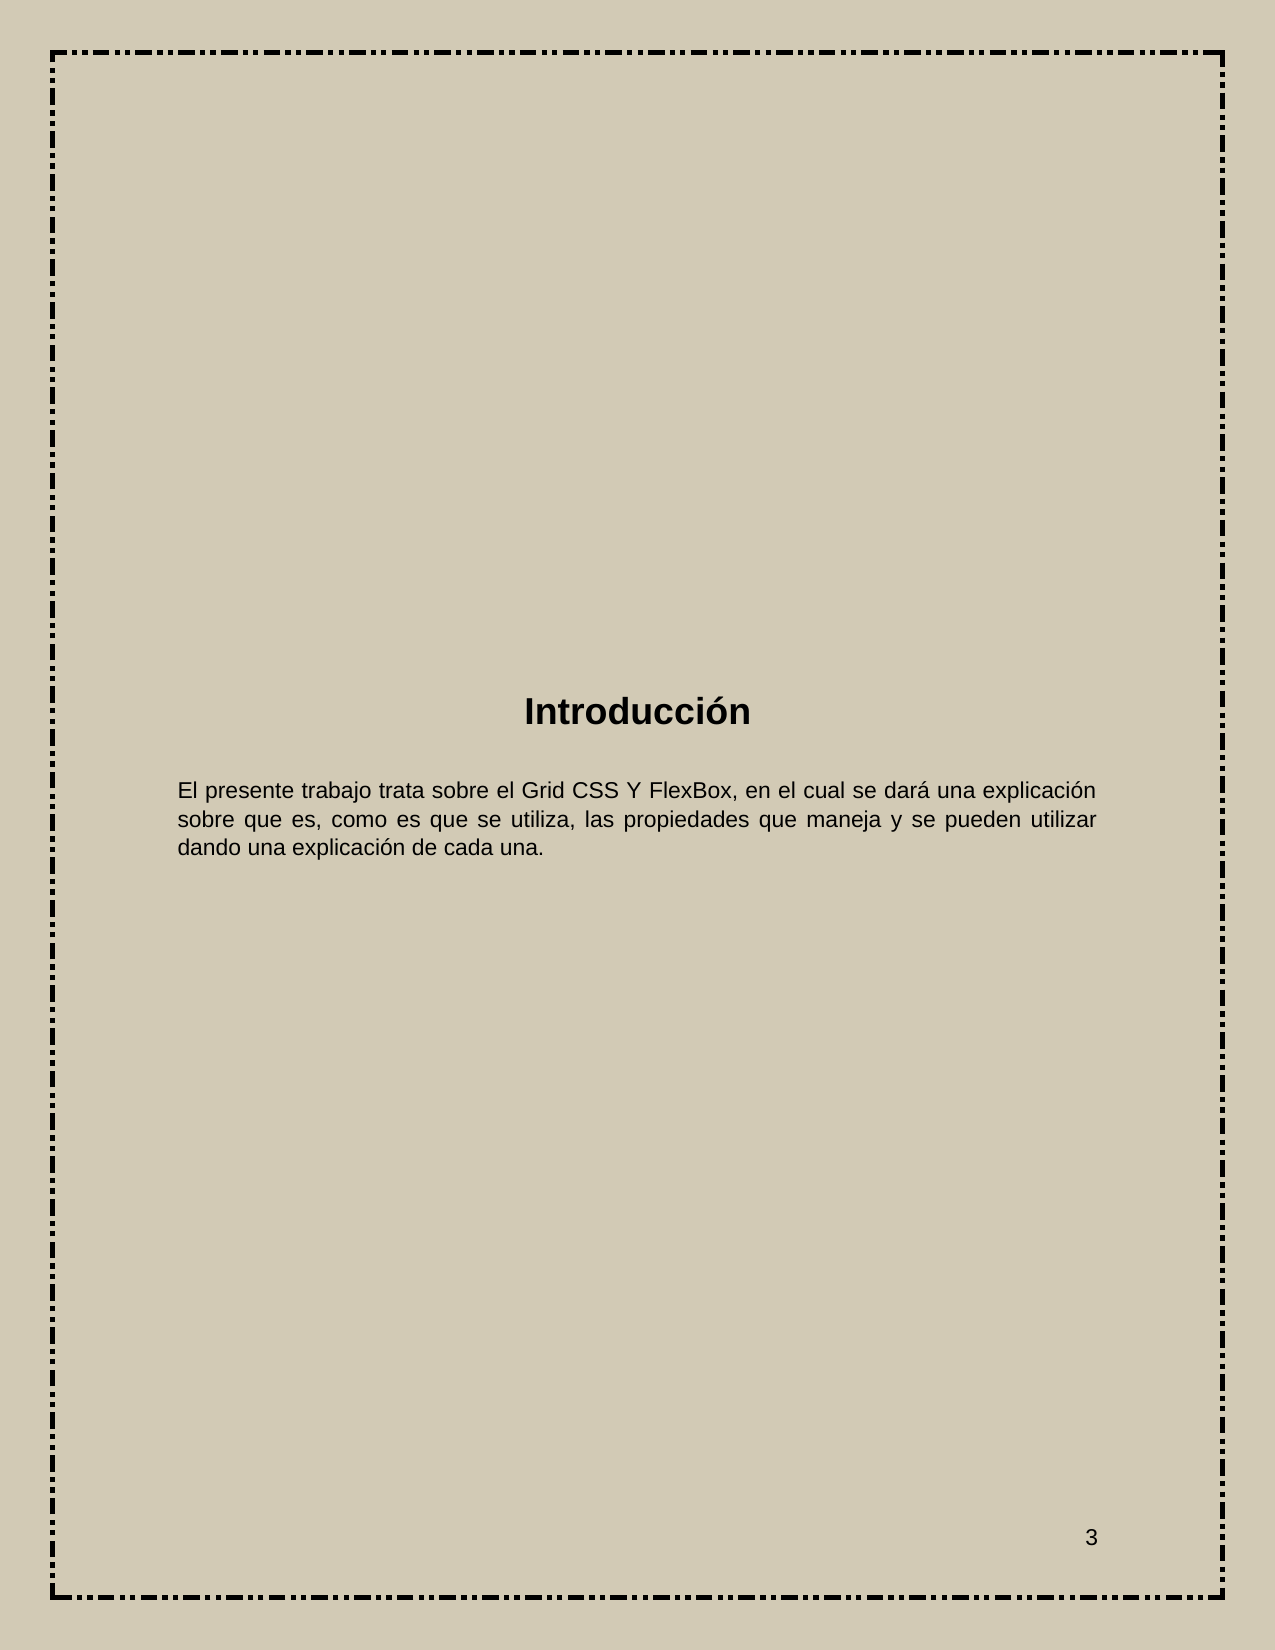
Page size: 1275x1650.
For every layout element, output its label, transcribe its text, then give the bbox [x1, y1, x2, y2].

text El presente trabajo trata sobre el Grid CSS Y FlexBox, en el cual se dará una explicación sobre que es, como es que se utiliza, las propiedades que maneja y se pueden utilizar dando una explicación de cada una. [177, 777, 1098, 861]
subtitle Introducción [177, 689, 1098, 732]
